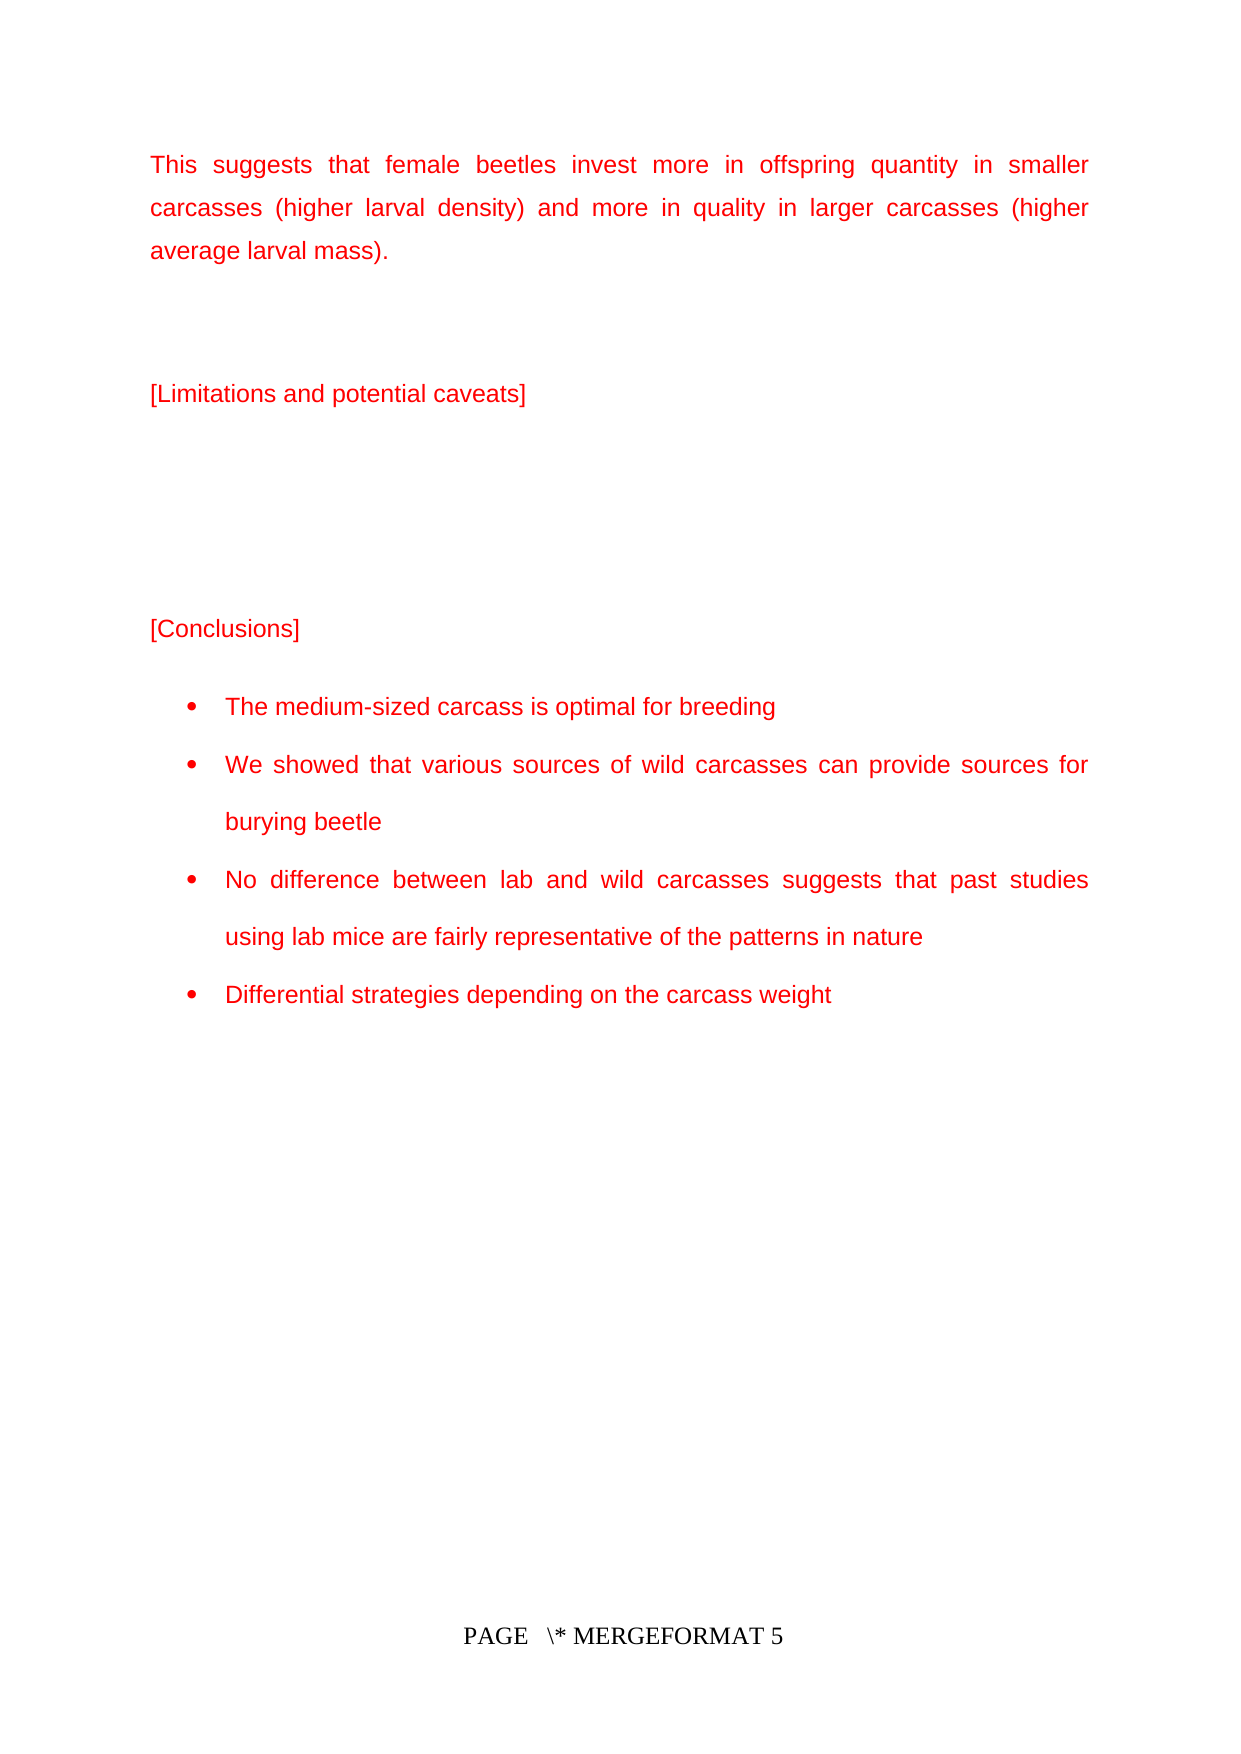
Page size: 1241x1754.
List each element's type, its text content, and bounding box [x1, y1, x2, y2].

list Differential strategies depending on the carcass weight [187, 980, 1090, 1009]
text [Conclusions] [150, 613, 1090, 642]
list No difference between lab and wild carcasses suggests that past studies using lab mice are fairly representative of the patterns in nature [187, 865, 1090, 951]
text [150, 150, 1090, 265]
list We showed that various sources of wild carcasses can provide sources for burying beetle [187, 749, 1090, 836]
list The medium-sized carcass is optimal for breeding [187, 692, 1090, 721]
text [Limitations and potential caveats] [150, 378, 1090, 407]
